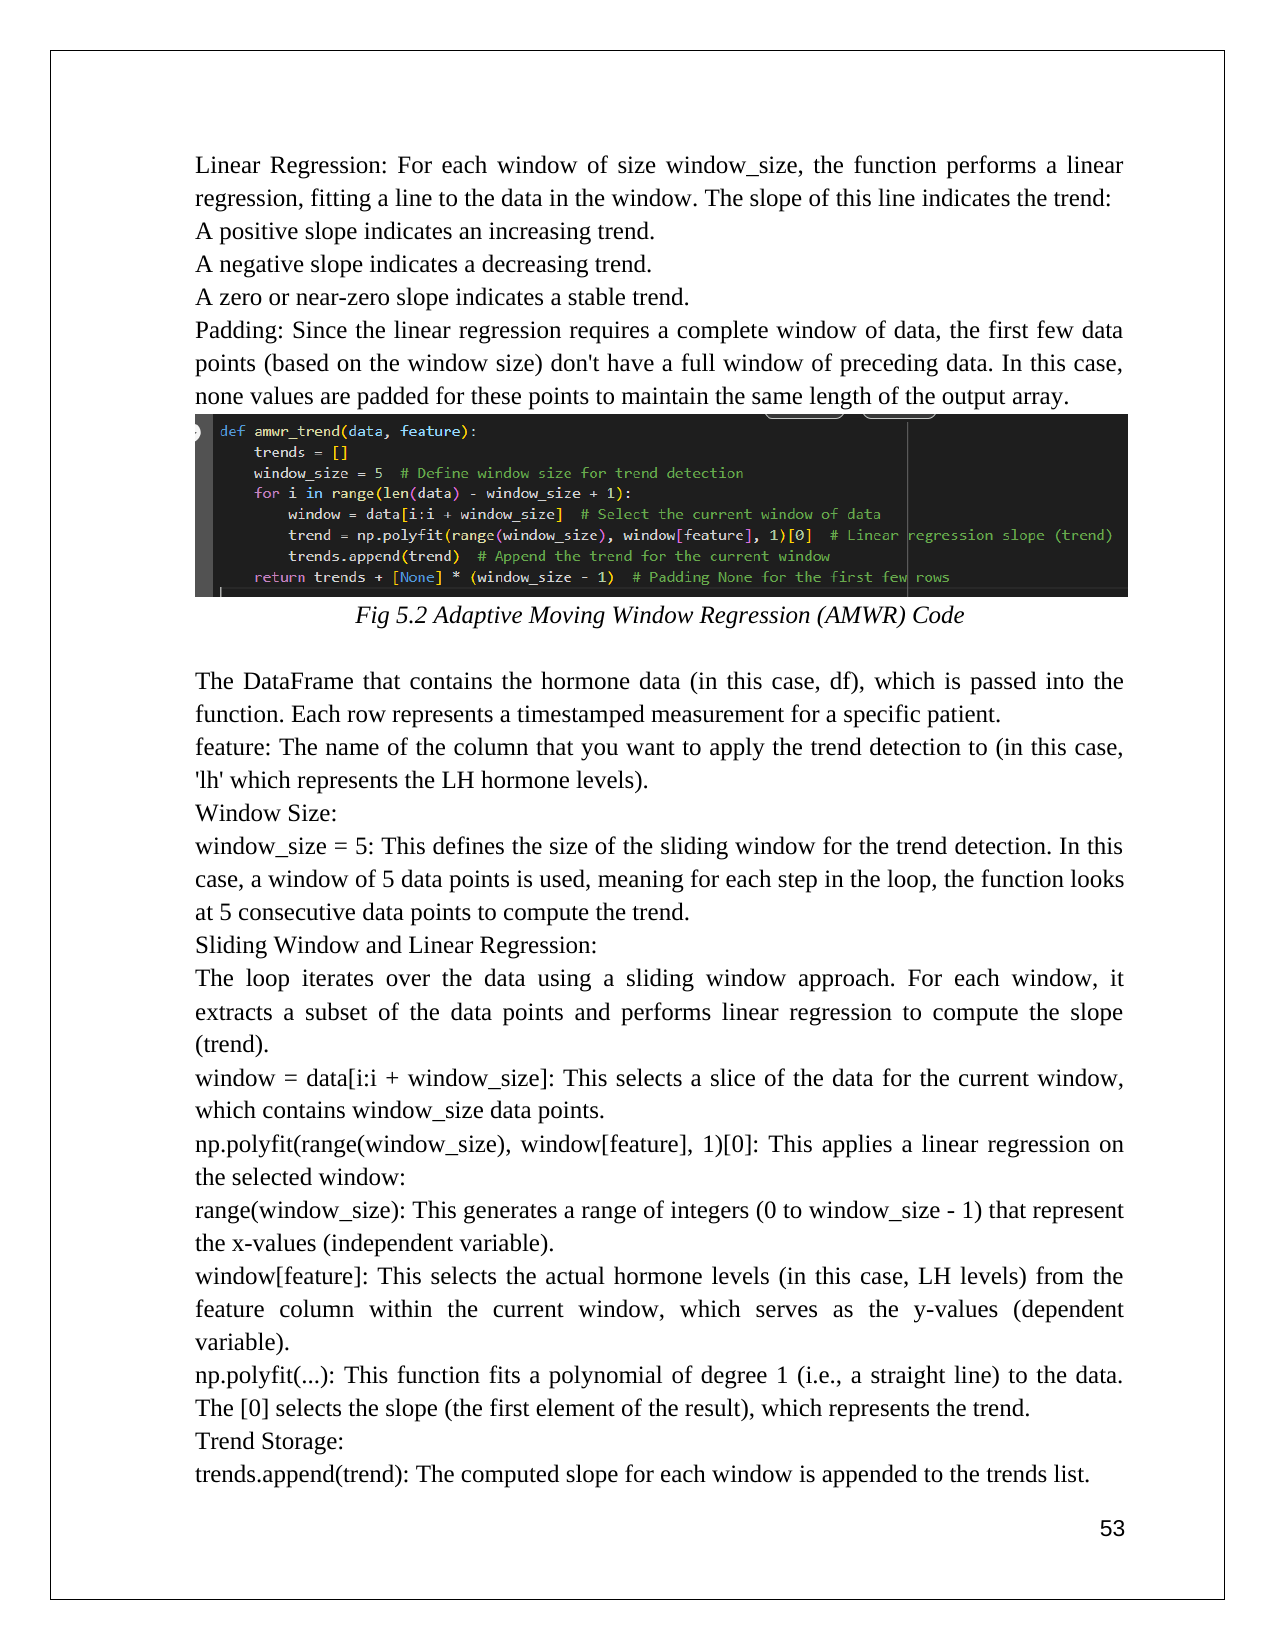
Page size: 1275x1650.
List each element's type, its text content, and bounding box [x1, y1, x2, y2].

text A negative slope indicates a decreasing trend. [195, 249, 1125, 278]
text The DataFrame that contains the hormone data (in this case, df), which is passed into the function. Each row represents a timestamped measurement for a specific patient. [195, 666, 1125, 728]
text window_size = 5: This defines the size of the sliding window for the trend detection. In this case, a window of 5 data points is used, meaning for each step in the loop, the function looks at 5 consecutive data points to compute the trend. [195, 831, 1125, 926]
text np.polyfit(range(window_size), window[feature], 1)[0]: This applies a linear regression on the selected window: [195, 1129, 1125, 1190]
text Fig 5.2 Adaptive Moving Window Regression (AMWR) Code [195, 600, 1125, 629]
text Trend Storage: [195, 1426, 1125, 1454]
text The loop iterates over the data using a sliding window approach. For each window, it extracts a subset of the data points and performs linear regression to compute the slope (trend). [195, 963, 1125, 1058]
text window = data[i:i + window_size]: This selects a slice of the data for the current window, which contains window_size data points. [195, 1063, 1125, 1124]
text Linear Regression: For each window of size window_size, the function performs a linear regression, fitting a line to the data in the window. The slope of this line indicates the trend: [195, 150, 1125, 212]
text range(window_size): This generates a range of integers (0 to window_size - 1) that represent the x-values (independent variable). [195, 1195, 1125, 1256]
text Window Size: [195, 798, 1125, 827]
text A positive slope indicates an increasing trend. [195, 216, 1125, 245]
text A zero or near-zero slope indicates a stable trend. [195, 282, 1125, 311]
text trends.append(trend): The computed slope for each window is appended to the trends list. [195, 1459, 1125, 1488]
text window[feature]: This selects the actual hormone levels (in this case, LH levels) from the feature column within the current window, which serves as the y-values (dependent variable). [195, 1261, 1125, 1356]
text Sliding Window and Linear Regression: [195, 931, 1125, 959]
text Padding: Since the linear regression requires a complete window of data, the first few data points (based on the window size) don't have a full window of preceding data. In this case, none values are padded for these points to maintain the same length of the output array. [195, 315, 1125, 410]
text feature: The name of the column that you want to apply the trend detection to (in this case, 'lh' which represents the LH hormone levels). [195, 732, 1125, 794]
text np.polyfit(...): This function fits a polynomial of degree 1 (i.e., a straight line) to the data. The [0] selects the slope (the first element of the result), which represents the trend. [195, 1360, 1125, 1422]
picture [195, 414, 1128, 597]
